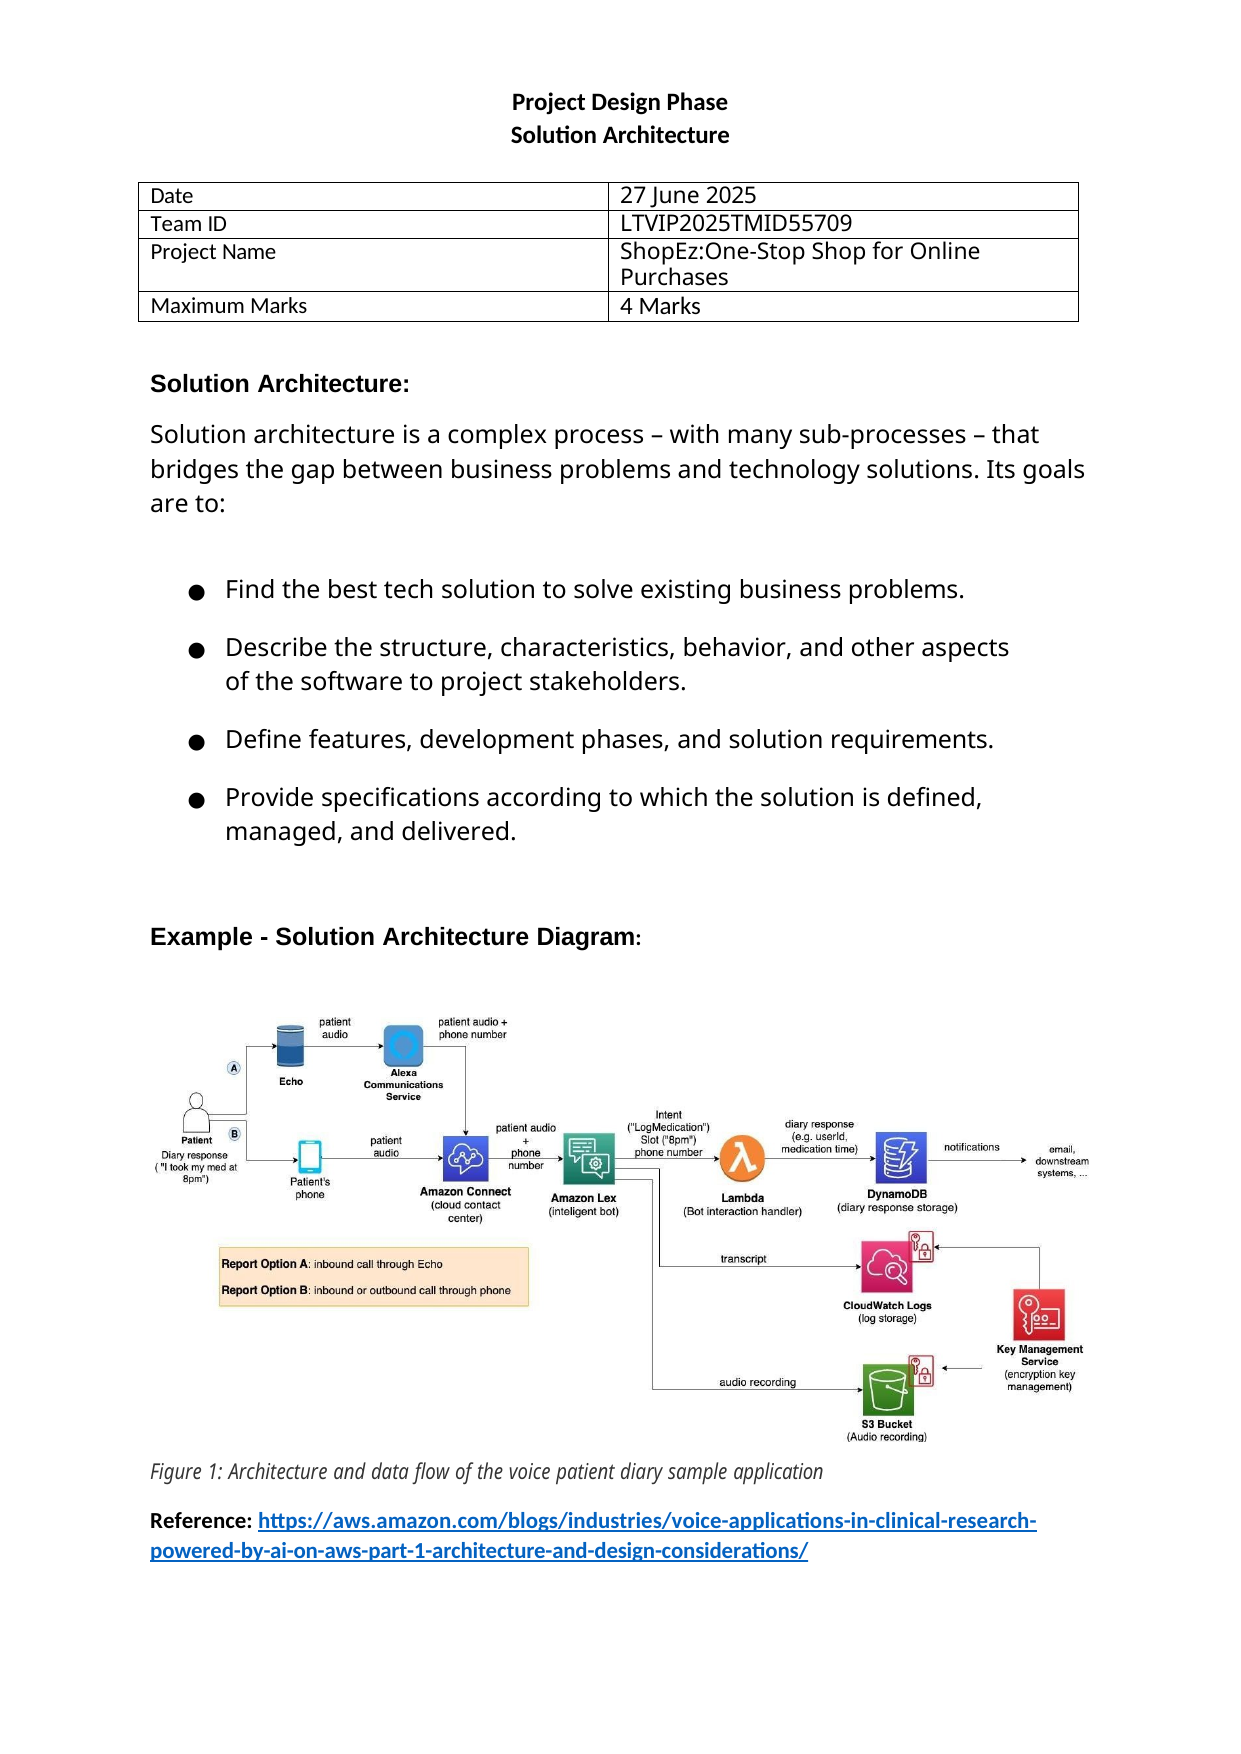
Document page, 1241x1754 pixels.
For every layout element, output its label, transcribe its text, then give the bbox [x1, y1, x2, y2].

list Describe the structure, characteristics, behavior, and other aspects of the software to project stakeholders. [187, 629, 1035, 698]
table_cell Project Name [139, 239, 608, 291]
text Solution Architecture: [150, 369, 1093, 397]
list Provide specifications according to which the solution is defined, managed, and delivered. [187, 779, 1054, 847]
subtitle Example - Solution Architecture Diagram: [150, 922, 1093, 951]
picture [155, 1017, 1089, 1029]
table_cell Maximum Marks [139, 292, 608, 321]
table_cell ShopEz:One-Stop Shop for Online Purchases [609, 239, 1078, 291]
table_cell Team ID [139, 211, 608, 238]
list Find the best tech solution to solve existing business problems. [187, 572, 1093, 606]
list Define features, development phases, and solution requirements. [187, 722, 1093, 756]
table_header 27 June 2025 [609, 183, 1078, 210]
subtitle Project Design Phase Solution Architecture [509, 86, 731, 149]
text Reference: https://aws.amazon.com/blogs/industries/voice-applications-in-clinical-research- powered-by-ai-on-aws-part-1-architecture-and-design-considerations/ [150, 1506, 1039, 1564]
table_cell LTVIP2025TMID55709 [609, 211, 1078, 238]
table_cell 4 Marks [609, 292, 1078, 321]
text Figure 1: Architecture and data flow of the voice patient diary sample application [150, 1029, 1093, 1486]
table_header Date [139, 183, 608, 210]
text Solution architecture is a complex process – with many sub-processes – that bridges the gap between business problems and technology solutions. Its goals are to: [150, 417, 1093, 520]
